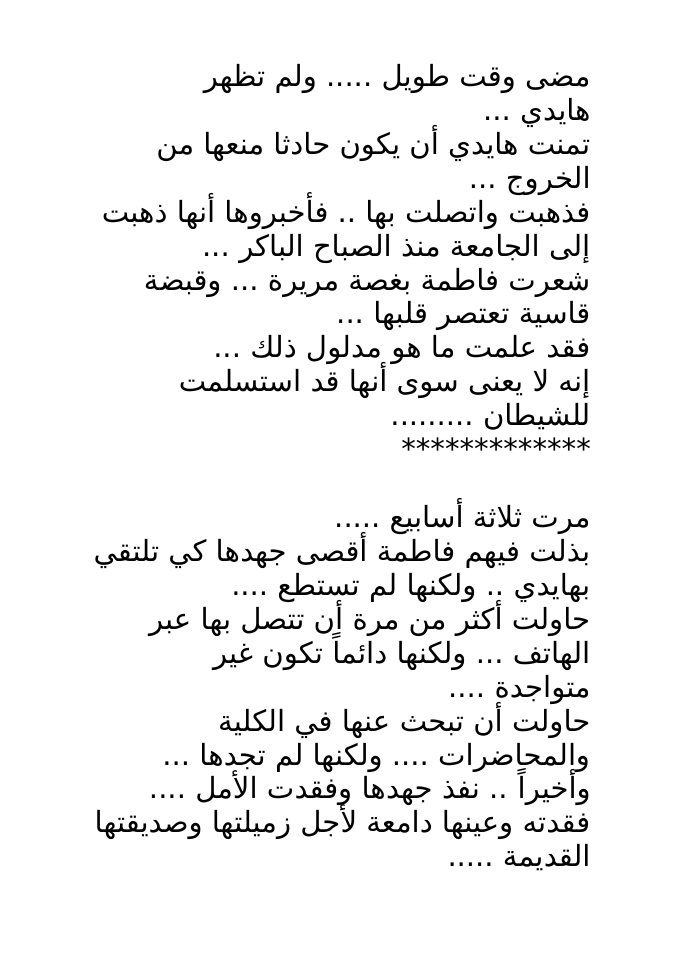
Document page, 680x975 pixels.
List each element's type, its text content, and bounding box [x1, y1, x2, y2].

text إنه لا يعنى سوى أنها قد استسلمت للشيطان ......... [89, 365, 591, 433]
text فقدته وعينها دامعة لأجل زميلتها وصديقتها القديمة ..... [89, 806, 591, 874]
text وأخيراً .. نفذ جهدها وفقدت الأمل .... [89, 772, 591, 806]
text ************* [89, 433, 591, 467]
text فقد علمت ما هو مدلول ذلك ... [89, 331, 591, 365]
text فذهبت واتصلت بها .. فأخبروها أنها ذهبت إلى الجامعة منذ الصباح الباكر ... [89, 195, 591, 263]
text حاولت أن تبحث عنها في الكلية والمحاضرات .... ولكنها لم تجدها ... [89, 704, 591, 772]
text مرت ثلاثة أسابيع ..... [89, 500, 591, 534]
text حاولت أكثر من مرة أن تتصل بها عبر الهاتف ... ولكنها دائماً تكون غير متواجدة .... [89, 602, 591, 704]
text شعرت فاطمة بغصة مريرة ... وقبضة قاسية تعتصر قلبها ... [89, 263, 591, 331]
text تمنت هايدي أن يكون حادثا منعها من الخروج ... [89, 127, 591, 195]
text مضى وقت طويل ..... ولم تظهر هايدي ... [89, 59, 591, 127]
text بذلت فيهم فاطمة أقصى جهدها كي تلتقي بهايدي .. ولكنها لم تستطع .... [89, 534, 591, 602]
